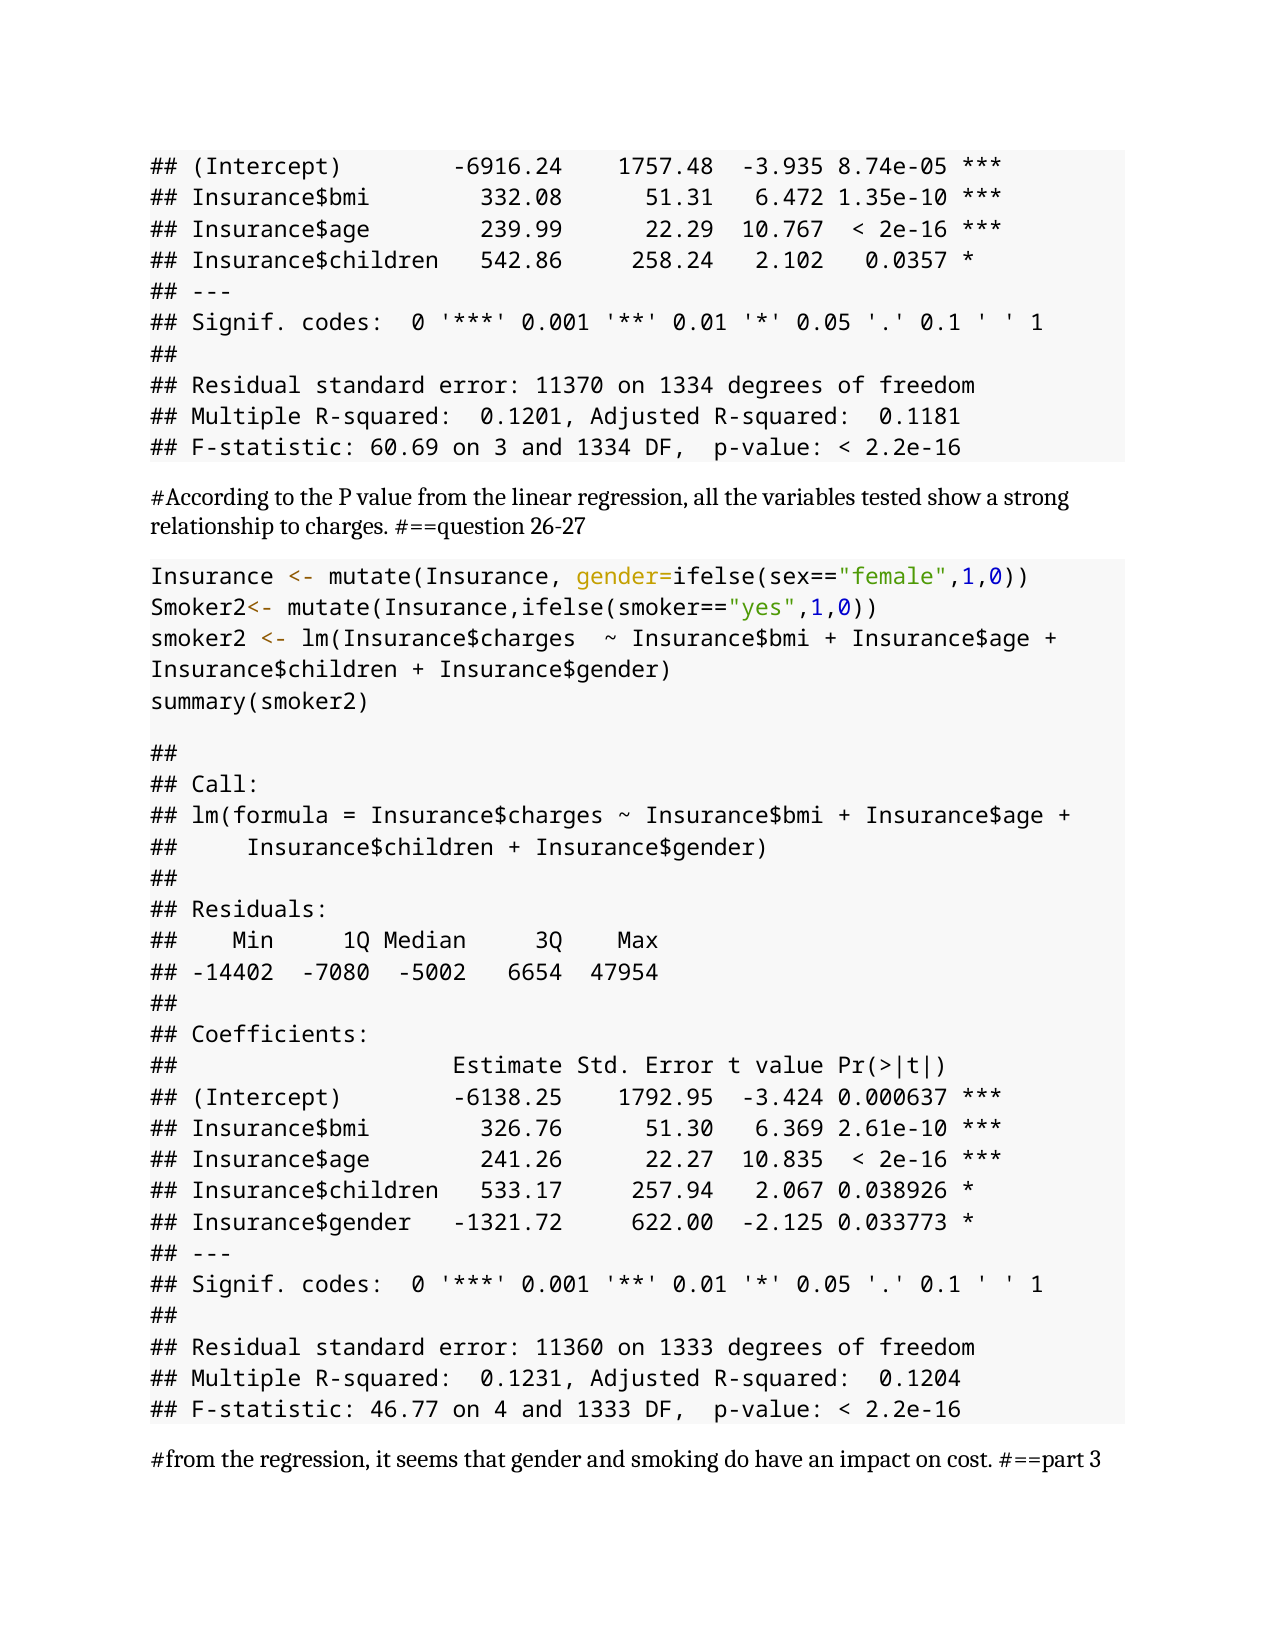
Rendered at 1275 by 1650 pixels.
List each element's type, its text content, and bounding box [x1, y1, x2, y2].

text #from the regression, it seems that gender and smoking do have an impact on cost. #==part 3 [150, 1445, 1125, 1474]
text #According to the P value from the linear regression, all the variables tested show a strong relationship to charges. #==question 26-27 [150, 483, 1125, 541]
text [150, 150, 1125, 462]
text Insurance <- mutate(Insurance, gender=ifelse(sex=="female",1,0)) Smoker2<- mutate(Insurance,ifelse(smoker=="yes",1,0)) smoker2 <- lm(Insurance$charges ~ Insurance$bmi + Insurance$age + Insurance$children + Insurance$gender) summary(smoker2) [150, 559, 1125, 716]
text ## ## Call: ## lm(formula = Insurance$charges ~ Insurance$bmi + Insurance$age + ## Insurance$children + Insurance$gender) ## ## Residuals: ## Min 1Q Median 3Q Max ## -14402 -7080 -5002 6654 47954 ## ## Coefficients: ## Estimate Std. Error t value Pr(>|t|) ## (Intercept) -6138.25 1792.95 -3.424 0.000637 *** ## Insurance$bmi 326.76 51.30 6.369 2.61e-10 *** ## Insurance$age 241.26 22.27 10.835 < 2e-16 *** ## Insurance$children 533.17 257.94 2.067 0.038926 * ## Insurance$gender -1321.72 622.00 -2.125 0.033773 * ## --- ## Signif. codes: 0 '***' 0.001 '**' 0.01 '*' 0.05 '.' 0.1 ' ' 1 ## ## Residual standard error: 11360 on 1333 degrees of freedom ## Multiple R-squared: 0.1231, Adjusted R-squared: 0.1204 ## F-statistic: 46.77 on 4 and 1333 DF, p-value: < 2.2e-16 [150, 737, 1125, 1424]
